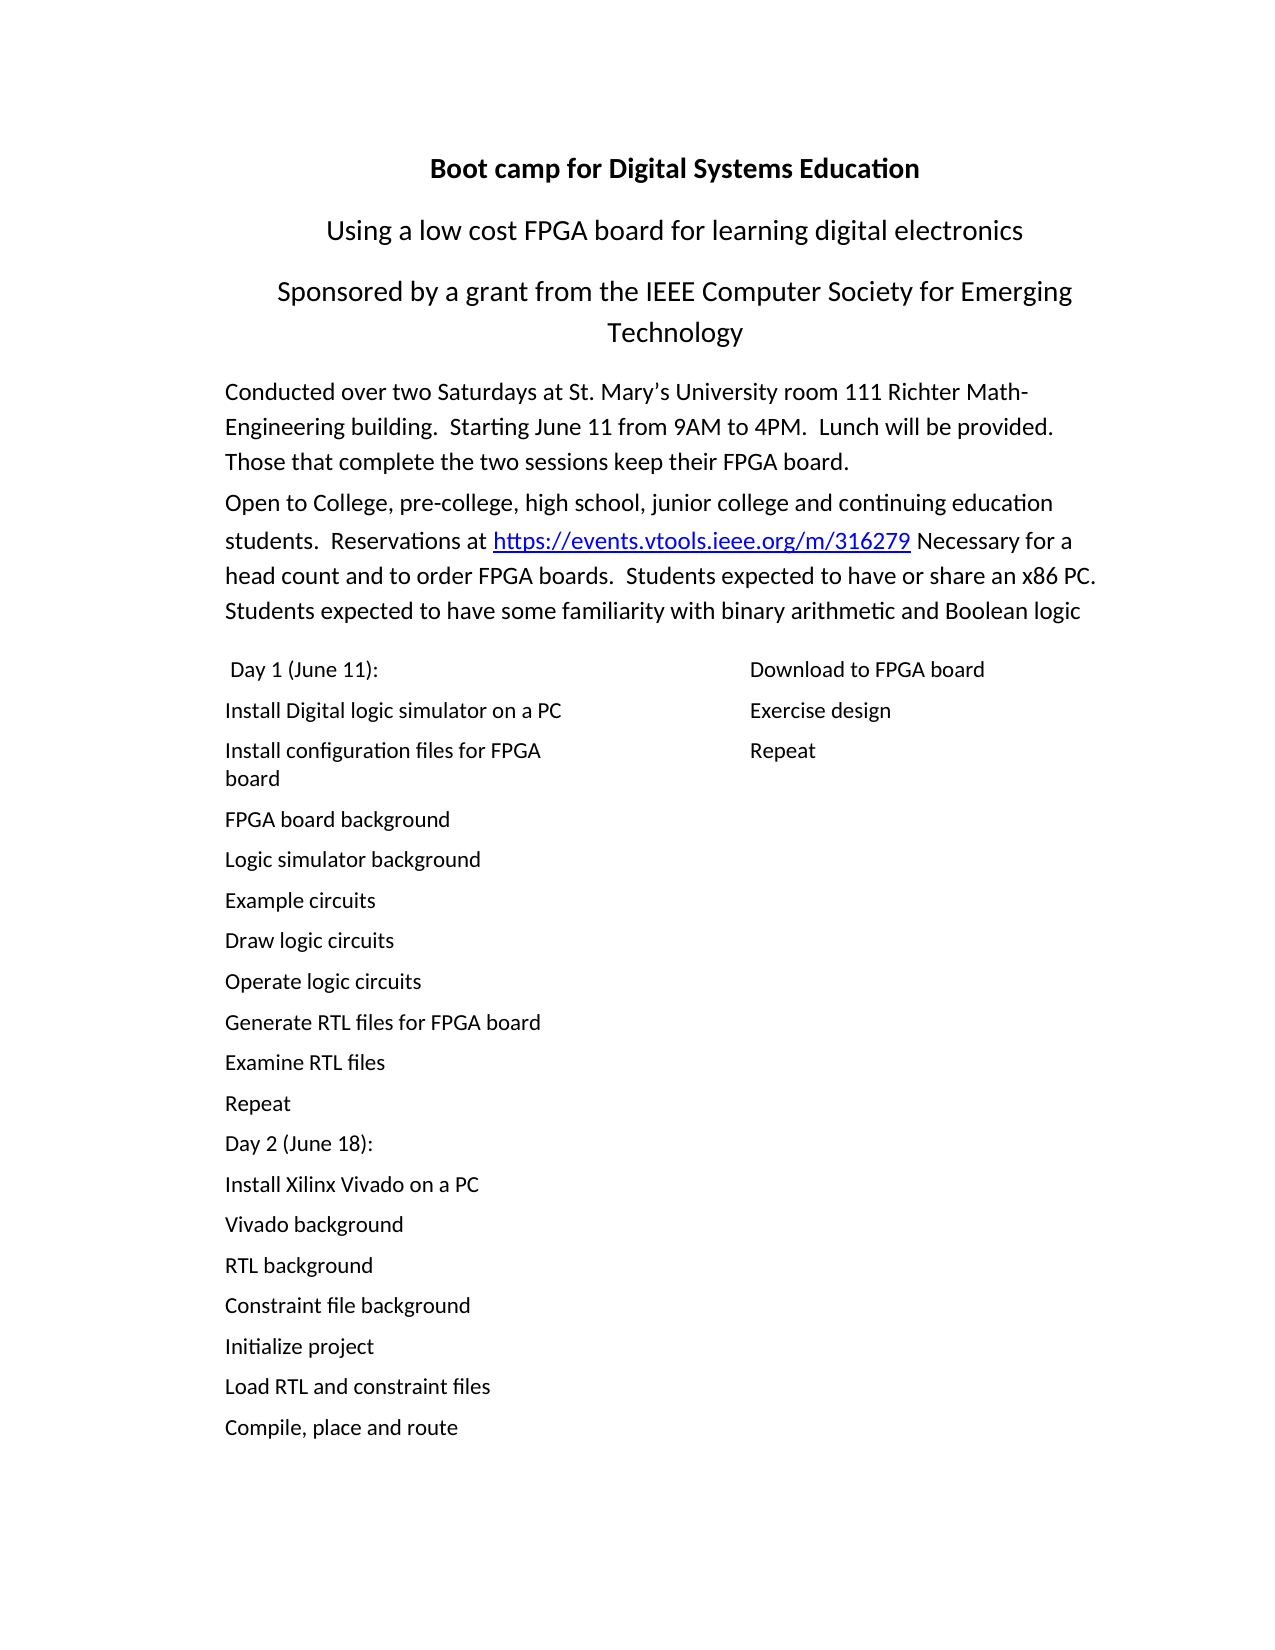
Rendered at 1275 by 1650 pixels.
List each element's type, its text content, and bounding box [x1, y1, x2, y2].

text Examine RTL files [225, 1048, 600, 1076]
text Load RTL and constraint files [225, 1372, 600, 1400]
text Install configuration files for FPGA board [225, 736, 600, 792]
text Draw logic circuits [225, 927, 600, 954]
text Open to College, pre-college, high school, junior college and continuing education students. Reservations at https://events.vtools.ieee.org/m/316279 Necessary for a head count and to order FPGA boards. Students expected to have or share an x86 PC. Students expected to have some familiarity with binary arithmetic and Boolean logic [225, 487, 1125, 626]
text Compile, place and route [225, 1413, 600, 1441]
text Example circuits [225, 886, 600, 914]
text Repeat [750, 736, 1125, 764]
text Day 2 (June 18): [225, 1129, 600, 1157]
text Initialize project [225, 1332, 600, 1360]
text Constraint file background [225, 1291, 600, 1319]
text Exercise design [750, 696, 1125, 724]
text Generate RTL files for FPGA board [225, 1008, 600, 1036]
text Boot camp for Digital Systems Education [225, 150, 1125, 186]
text Vivado background [225, 1210, 600, 1238]
text Logic simulator background [225, 846, 600, 873]
text Repeat [225, 1089, 600, 1117]
text FPGA board background [225, 805, 600, 833]
text Sponsored by a grant from the IEEE Computer Society for Emerging Technology [225, 273, 1125, 350]
text Operate logic circuits [225, 967, 600, 995]
text Install Xilinx Vivado on a PC [225, 1170, 600, 1198]
text Conducted over two Saturdays at St. Mary’s University room 111 Richter Math-Engineering building. Starting June 11 from 9AM to 4PM. Lunch will be provided. Those that complete the two sessions keep their FPGA board. [225, 376, 1125, 477]
text Using a low cost FPGA board for learning digital electronics [225, 212, 1125, 247]
text Install Digital logic simulator on a PC [225, 696, 600, 724]
text Download to FPGA board [750, 655, 1125, 683]
text Day 1 (June 11): [225, 655, 600, 683]
text RTL background [225, 1251, 600, 1279]
